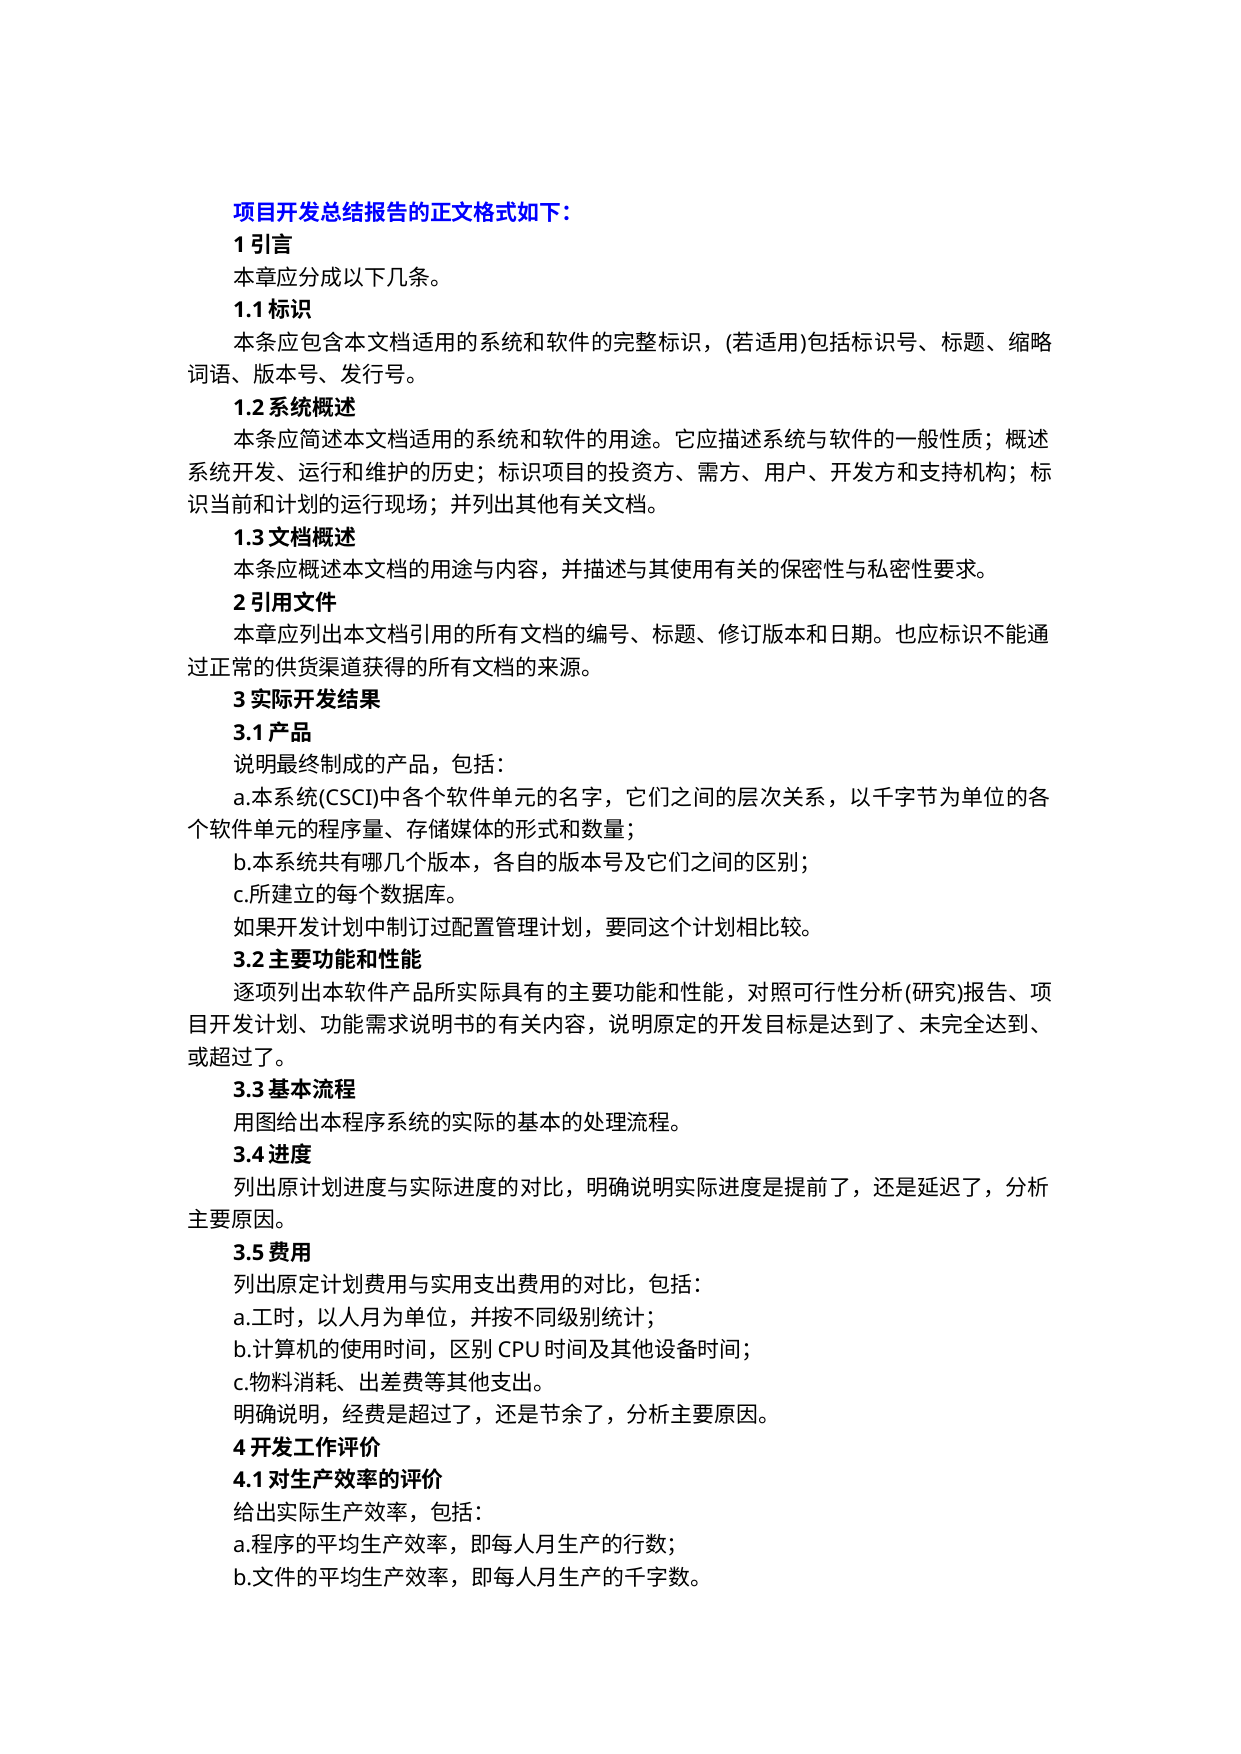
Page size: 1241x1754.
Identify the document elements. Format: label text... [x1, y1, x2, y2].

text a.本系统(CSCI)中各个软件单元的名字，它们之间的层次关系，以千字节为单位的各个软件单元的程序量、存储媒体的形式和数量； [187, 779, 1053, 844]
text 项目开发总结报告的正文格式如下： [187, 194, 1053, 227]
text 3.3基本流程 [187, 1072, 1053, 1104]
text 如果开发计划中制订过配置管理计划，要同这个计划相比较。 [187, 909, 1053, 942]
text 2引用文件 [187, 584, 1053, 617]
text 列出原定计划费用与实用支出费用的对比，包括： [187, 1267, 1053, 1299]
text 本条应概述本文档的用途与内容，并描述与其使用有关的保密性与私密性要求。 [187, 552, 1053, 584]
text 明确说明，经费是超过了，还是节余了，分析主要原因。 [187, 1397, 1053, 1429]
text 3实际开发结果 [187, 682, 1053, 714]
text b.计算机的使用时间，区别CPU时间及其他设备时间； [187, 1332, 1053, 1364]
text 列出原计划进度与实际进度的对比，明确说明实际进度是提前了，还是延迟了，分析主要原因。 [187, 1169, 1053, 1234]
text b.本系统共有哪几个版本，各自的版本号及它们之间的区别； [187, 844, 1053, 877]
text 1引言 [187, 227, 1053, 259]
text c.物料消耗、出差费等其他支出。 [187, 1364, 1053, 1397]
text 说明最终制成的产品，包括： [187, 747, 1053, 779]
text c.所建立的每个数据库。 [187, 877, 1053, 909]
text 本章应分成以下几条。 [187, 259, 1053, 292]
text 1.3文档概述 [187, 519, 1053, 552]
text 逐项列出本软件产品所实际具有的主要功能和性能，对照可行性分析(研究)报告、项目开发计划、功能需求说明书的有关内容，说明原定的开发目标是达到了、未完全达到、或超过了。 [187, 974, 1053, 1072]
text 用图给出本程序系统的实际的基本的处理流程。 [187, 1104, 1053, 1137]
text 4开发工作评价 [187, 1429, 1053, 1462]
text 本条应简述本文档适用的系统和软件的用途。它应描述系统与软件的一般性质；概述系统开发、运行和维护的历史；标识项目的投资方、需方、用户、开发方和支持机构；标识当前和计划的运行现场；并列出其他有关文档。 [187, 422, 1053, 519]
text 本章应列出本文档引用的所有文档的编号、标题、修订版本和日期。也应标识不能通过正常的供货渠道获得的所有文档的来源。 [187, 617, 1053, 682]
text a.工时，以人月为单位，并按不同级别统计； [187, 1299, 1053, 1332]
text 3.4进度 [187, 1137, 1053, 1169]
text 本条应包含本文档适用的系统和软件的完整标识，(若适用)包括标识号、标题、缩略词语、版本号、发行号。 [187, 324, 1053, 389]
text 3.2主要功能和性能 [187, 942, 1053, 974]
text b.文件的平均生产效率，即每人月生产的千字数。 [187, 1559, 1053, 1592]
text 给出实际生产效率，包括： [187, 1494, 1053, 1527]
text 1.1标识 [187, 292, 1053, 324]
text a.程序的平均生产效率，即每人月生产的行数； [187, 1527, 1053, 1559]
text 3.1产品 [187, 714, 1053, 747]
text 1.2系统概述 [187, 389, 1053, 422]
text 3.5费用 [187, 1234, 1053, 1267]
text 4.1对生产效率的评价 [187, 1462, 1053, 1494]
